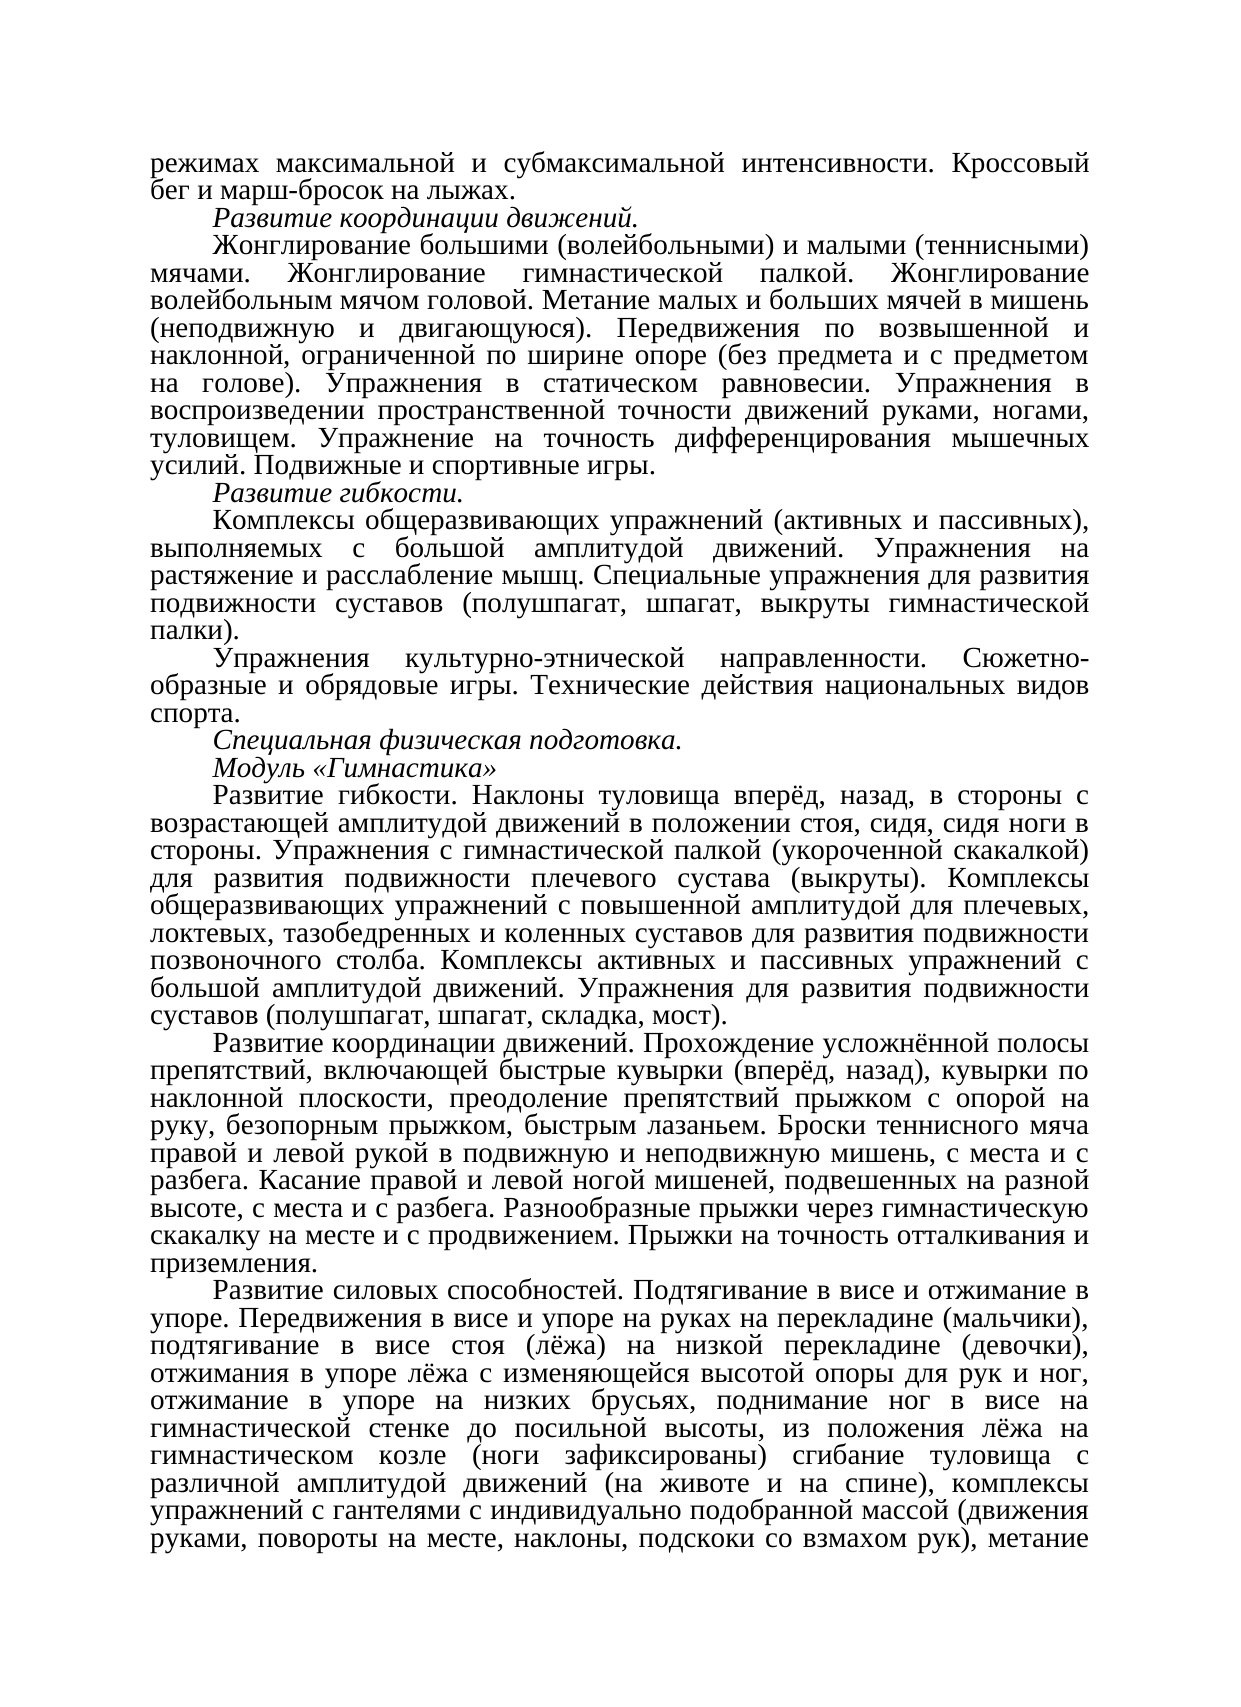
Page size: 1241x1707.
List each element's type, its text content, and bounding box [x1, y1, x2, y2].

text Модуль «Гимнастика» [150, 755, 1090, 782]
text Развитие координации движений. Прохождение усложнённой полосы препятствий, включающей быстрые кувырки (вперёд, назад), кувырки по наклонной плоскости, преодоление препятствий прыжком с опорой на руку, безопорным прыжком, быстрым лазаньем. Броски теннисного мяча правой и левой рукой в подвижную и неподвижную мишень, с места и с разбега. Касание правой и левой ногой мишеней, подвешенных на разной высоте, с места и с разбега. Разнообразные прыжки через гимнастическую скакалку на месте и с продвижением. Прыжки на точность отталкивания и приземления. [150, 1030, 1090, 1277]
text Упражнения культурно-этнической направленности. Сюжетно-образные и обрядовые игры. Технические действия национальных видов спорта. [150, 645, 1090, 727]
text Комплексы общеразвивающих упражнений (активных и пассивных), выполняемых с большой амплитудой движений. Упражнения на растяжение и расслабление мышц. Специальные упражнения для развития подвижности суставов (полушпагат, шпагат, выкруты гимнастической палки). [150, 507, 1090, 645]
text Специальная физическая подготовка. [150, 727, 1090, 755]
text Развитие гибкости. Наклоны туловища вперёд, назад, в стороны с возрастающей амплитудой движений в положении стоя, сидя, сидя ноги в стороны. Упражнения с гимнастической палкой (укороченной скакалкой) для развития подвижности плечевого сустава (выкруты). Комплексы общеразвивающих упражнений с повышенной амплитудой для плечевых, локтевых, тазобедренных и коленных суставов для развития подвижности позвоночного столба. Комплексы активных и пассивных упражнений с большой амплитудой движений. Упражнения для развития подвижности суставов (полушпагат, шпагат, складка, мост). [150, 782, 1090, 1030]
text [150, 1277, 1090, 1552]
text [150, 150, 1090, 205]
text Развитие гибкости. [150, 480, 1090, 507]
text Жонглирование большими (волейбольными) и малыми (теннисными) мячами. Жонглирование гимнастической палкой. Жонглирование волейбольным мячом головой. Метание малых и больших мячей в мишень (неподвижную и двигающуюся). Передвижения по возвышенной и наклонной, ограниченной по ширине опоре (без предмета и с предметом на голове). Упражнения в статическом равновесии. Упражнения в воспроизведении пространственной точности движений руками, ногами, туловищем. Упражнение на точность дифференцирования мышечных усилий. Подвижные и спортивные игры. [150, 232, 1090, 480]
text Развитие координации движений. [150, 205, 1090, 232]
